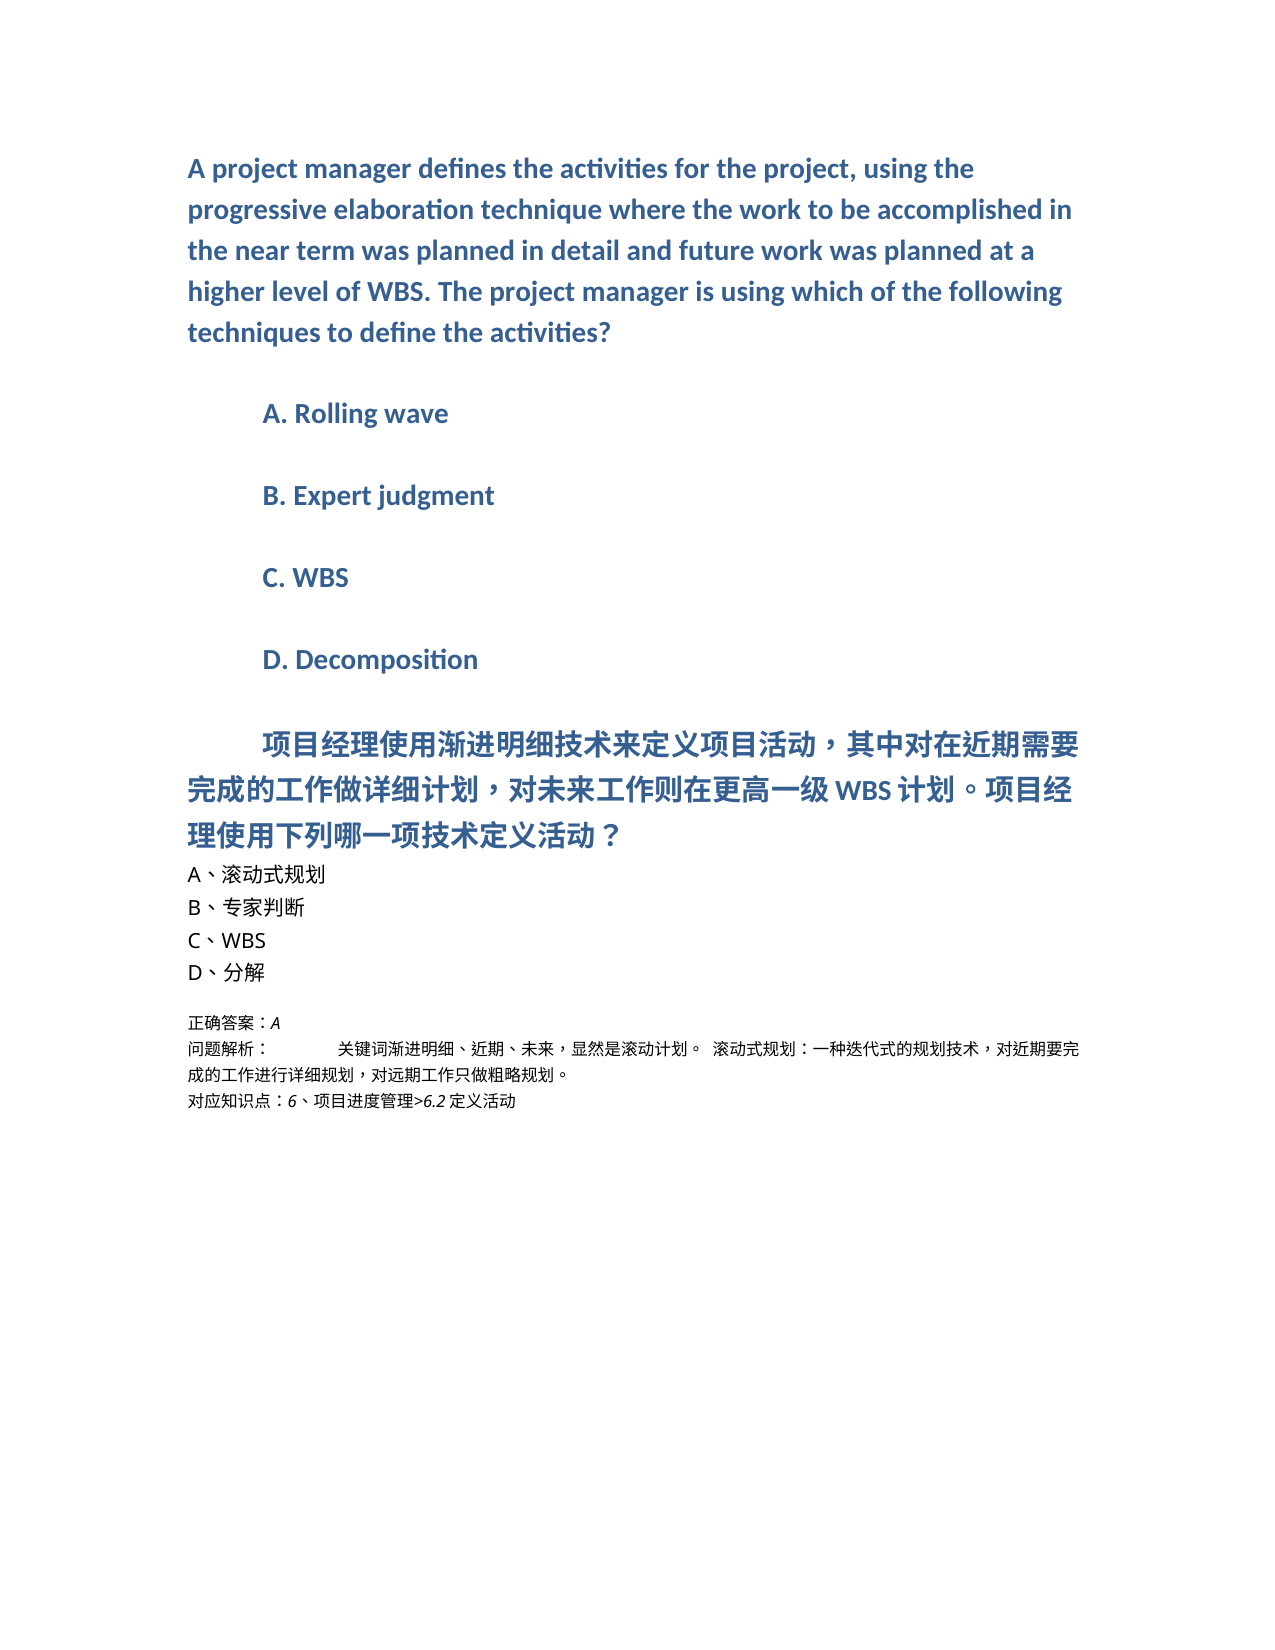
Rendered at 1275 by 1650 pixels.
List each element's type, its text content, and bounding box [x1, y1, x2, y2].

text A、滚动式规划 B、专家判断 C、WBS D、分解 [187, 861, 1087, 987]
text 正确答案：A 问题解析： 关键词渐进明细、近期、未来，显然是滚动计划。 滚动式规划：一种迭代式的规划技术，对近期要完成的工作进行详细规划，对远期工作只做粗略规划。 对应知识点：6、项目进度管理>6.2定义活动 [187, 1012, 1087, 1113]
subtitle A project manager defines the activities for the project, using the progressive elaboration technique where the work to be accomplished in the near term was planned in detail and future work was planned at a higher level of WBS. The project manager is using which of the following techniques to define the activities? A. Rolling wave B. Expert judgment C. WBS D. Decomposition 项目经理使用渐进明细技术来定义项目活动，其中对在近期需要完成的工作做详细计划，对未来工作则在更高一级WBS计划。项目经理使用下列哪一项技术定义活动？ [187, 150, 1087, 855]
